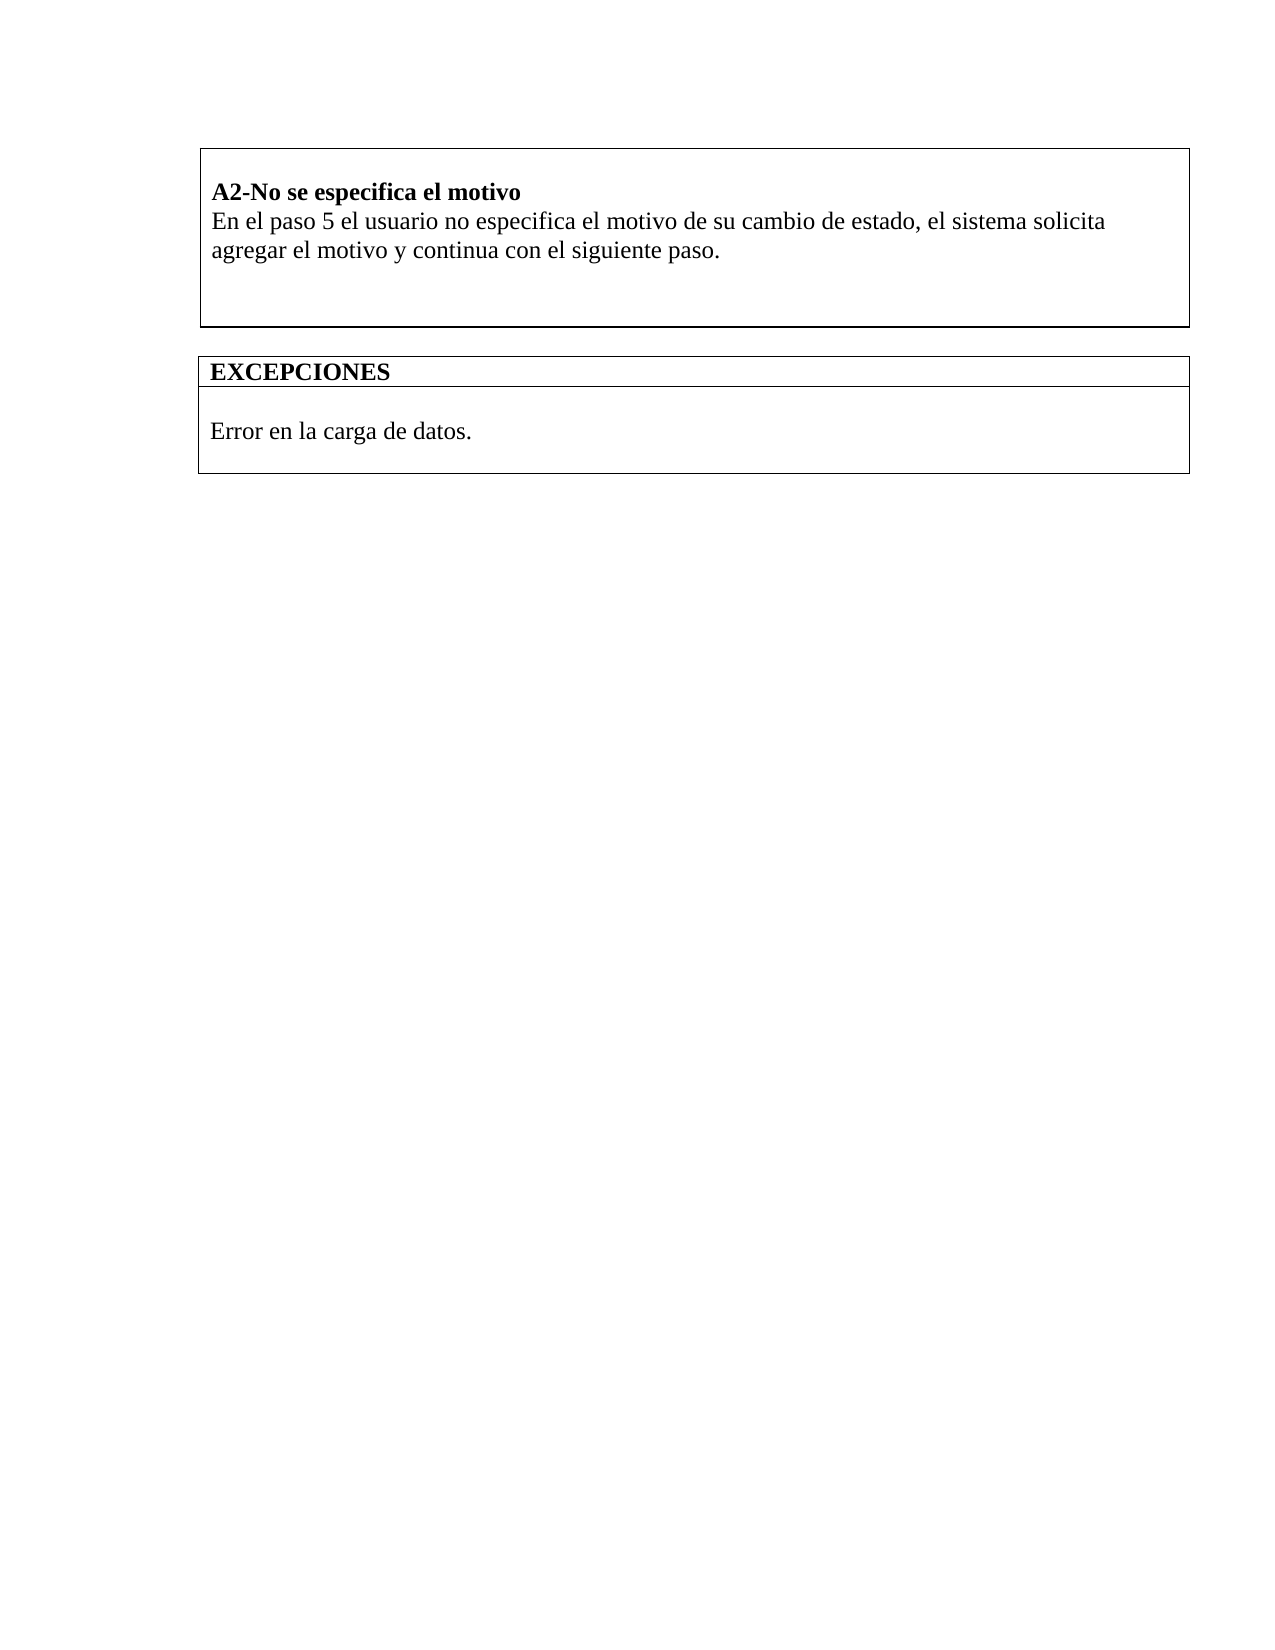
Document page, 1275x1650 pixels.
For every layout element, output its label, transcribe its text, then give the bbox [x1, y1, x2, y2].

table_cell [201, 149, 1189, 326]
table_header EXCEPCIONES [199, 357, 1189, 386]
table_cell Error en la carga de datos. [199, 387, 1189, 473]
